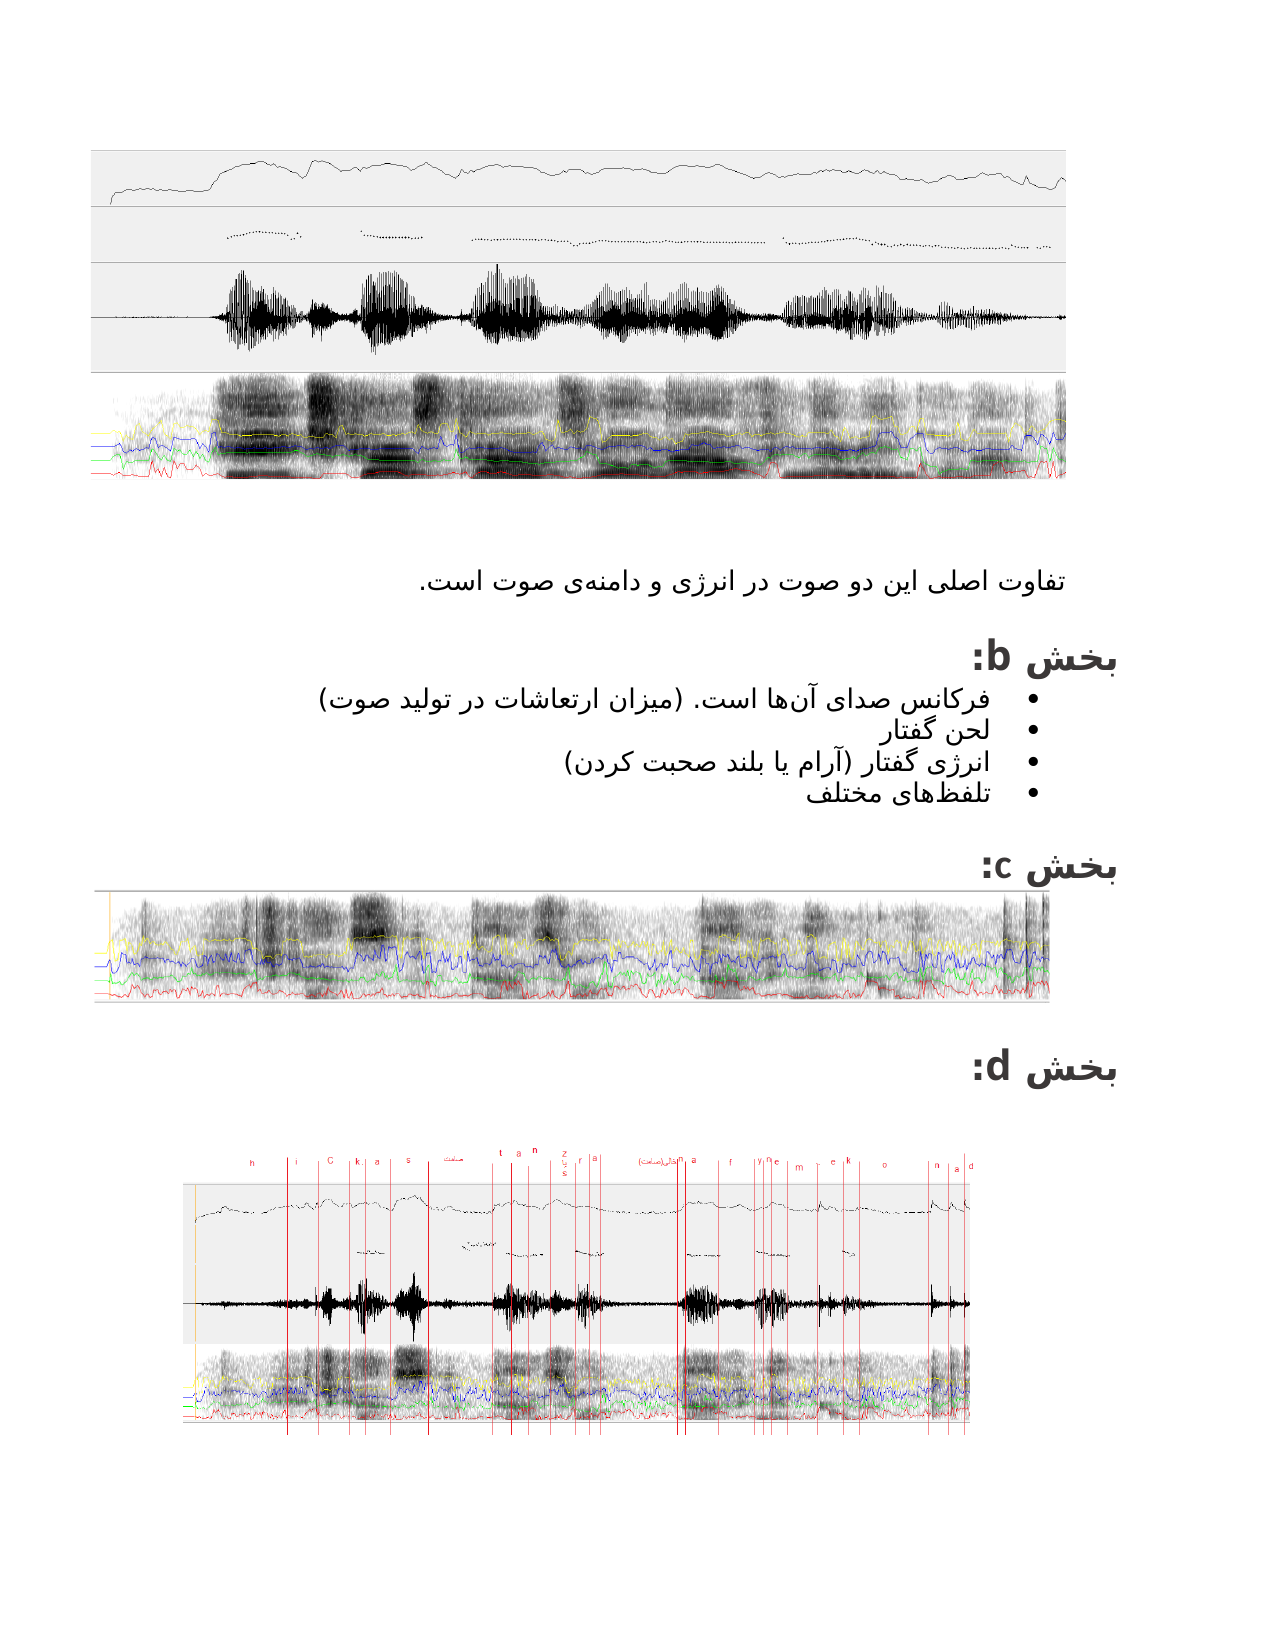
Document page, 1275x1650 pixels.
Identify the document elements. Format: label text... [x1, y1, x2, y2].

subtitle بخش c: [209, 838, 1119, 889]
list تلفظ‌های مختلف [209, 778, 1028, 809]
list انرژی گفتار (آرام یا بلند صحبت کردن) [209, 746, 1028, 778]
text تفاوت اصلی این دو صوت در انرژی و دامنه‌ی صوت است. [209, 566, 1101, 597]
picture [150, 1145, 1036, 1435]
subtitle بخش d: [209, 1035, 1119, 1092]
list فرکانس صدای آن‌ها است. (میزان ارتعاشات در تولید صوت) [209, 683, 1028, 714]
picture [90, 889, 1066, 1007]
list لحن گفتار [209, 714, 1028, 746]
picture [90, 150, 1066, 480]
subtitle بخش b: [209, 626, 1119, 683]
